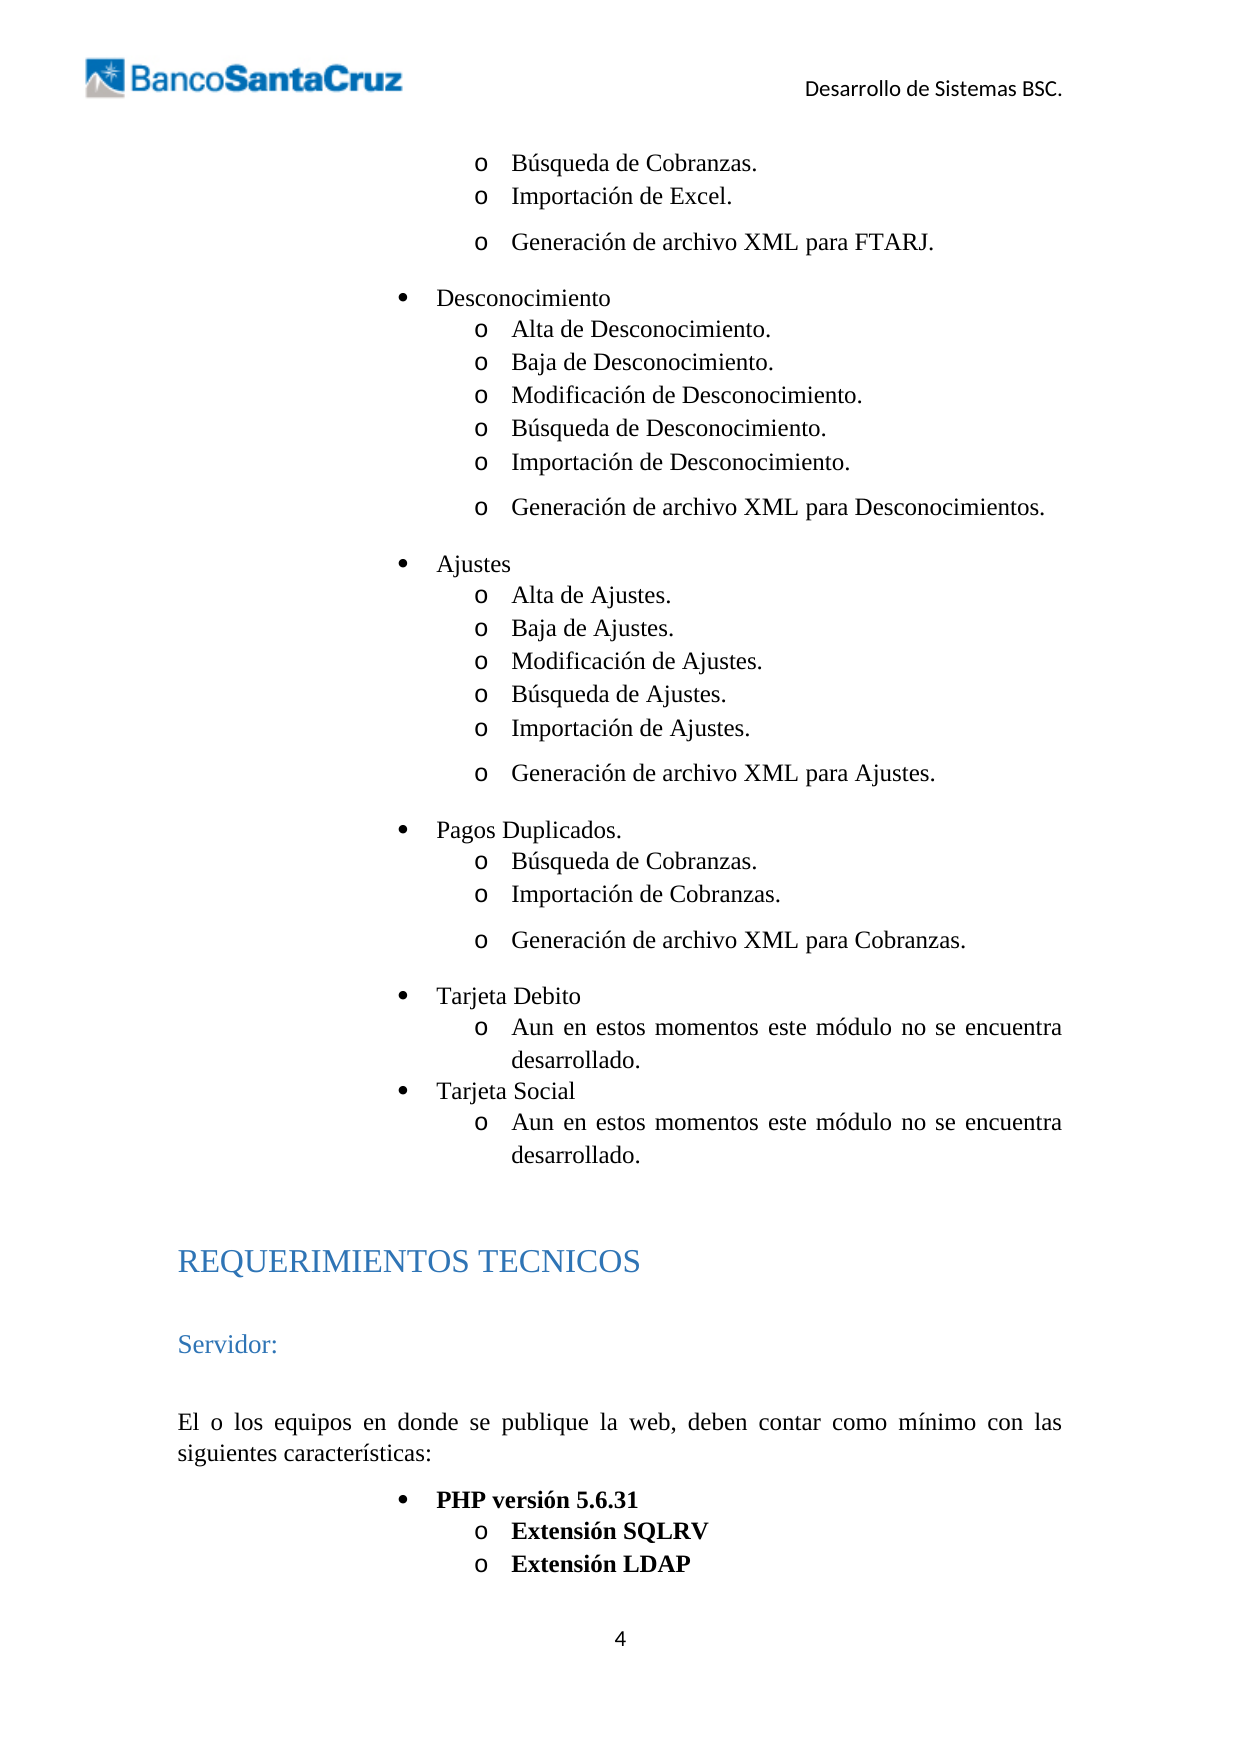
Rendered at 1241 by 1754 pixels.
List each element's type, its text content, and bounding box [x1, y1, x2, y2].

list Importación de Excel. [473, 181, 1063, 212]
list Extensión SQLRV [473, 1516, 1063, 1547]
list Búsqueda de Ajustes. [473, 679, 1063, 710]
list Pagos Duplicados. [398, 815, 1063, 843]
list Búsqueda de Desconocimiento. [473, 413, 1063, 444]
list Extensión LDAP [473, 1549, 1063, 1580]
subtitle REQUERIMIENTOS TECNICOS [177, 1241, 1063, 1280]
list Tarjeta Social [398, 1076, 1063, 1105]
list Importación de Cobranzas. [473, 879, 1063, 910]
list Aun en estos momentos este módulo no se encuentra desarrollado. [473, 1012, 1063, 1074]
list Baja de Ajustes. [473, 613, 1063, 644]
list Alta de Desconocimiento. [473, 314, 1063, 345]
list Importación de Desconocimiento. [473, 447, 1063, 478]
list Ajustes [398, 549, 1063, 577]
list Búsqueda de Cobranzas. [473, 846, 1063, 877]
list Baja de Desconocimiento. [473, 347, 1063, 378]
text El o los equipos en donde se publique la web, deben contar como mínimo con las siguientes características: [177, 1407, 1063, 1466]
picture [81, 31, 406, 123]
subtitle Servidor: [177, 1328, 1063, 1359]
list Modificación de Ajustes. [473, 646, 1063, 677]
list Generación de archivo XML para Desconocimientos. [473, 492, 1063, 523]
list Modificación de Desconocimiento. [473, 380, 1063, 411]
list Tarjeta Debito [398, 981, 1063, 1010]
list Generación de archivo XML para FTARJ. [473, 227, 1063, 257]
list Búsqueda de Cobranzas. [473, 148, 1063, 178]
list Aun en estos momentos este módulo no se encuentra desarrollado. [473, 1107, 1063, 1169]
list Generación de archivo XML para Ajustes. [473, 758, 1063, 789]
list Generación de archivo XML para Cobranzas. [473, 925, 1063, 956]
list Importación de Ajustes. [473, 713, 1063, 743]
list Alta de Ajustes. [473, 580, 1063, 611]
list PHP versión 5.6.31 [398, 1485, 1063, 1514]
list Desconocimiento [398, 283, 1063, 312]
